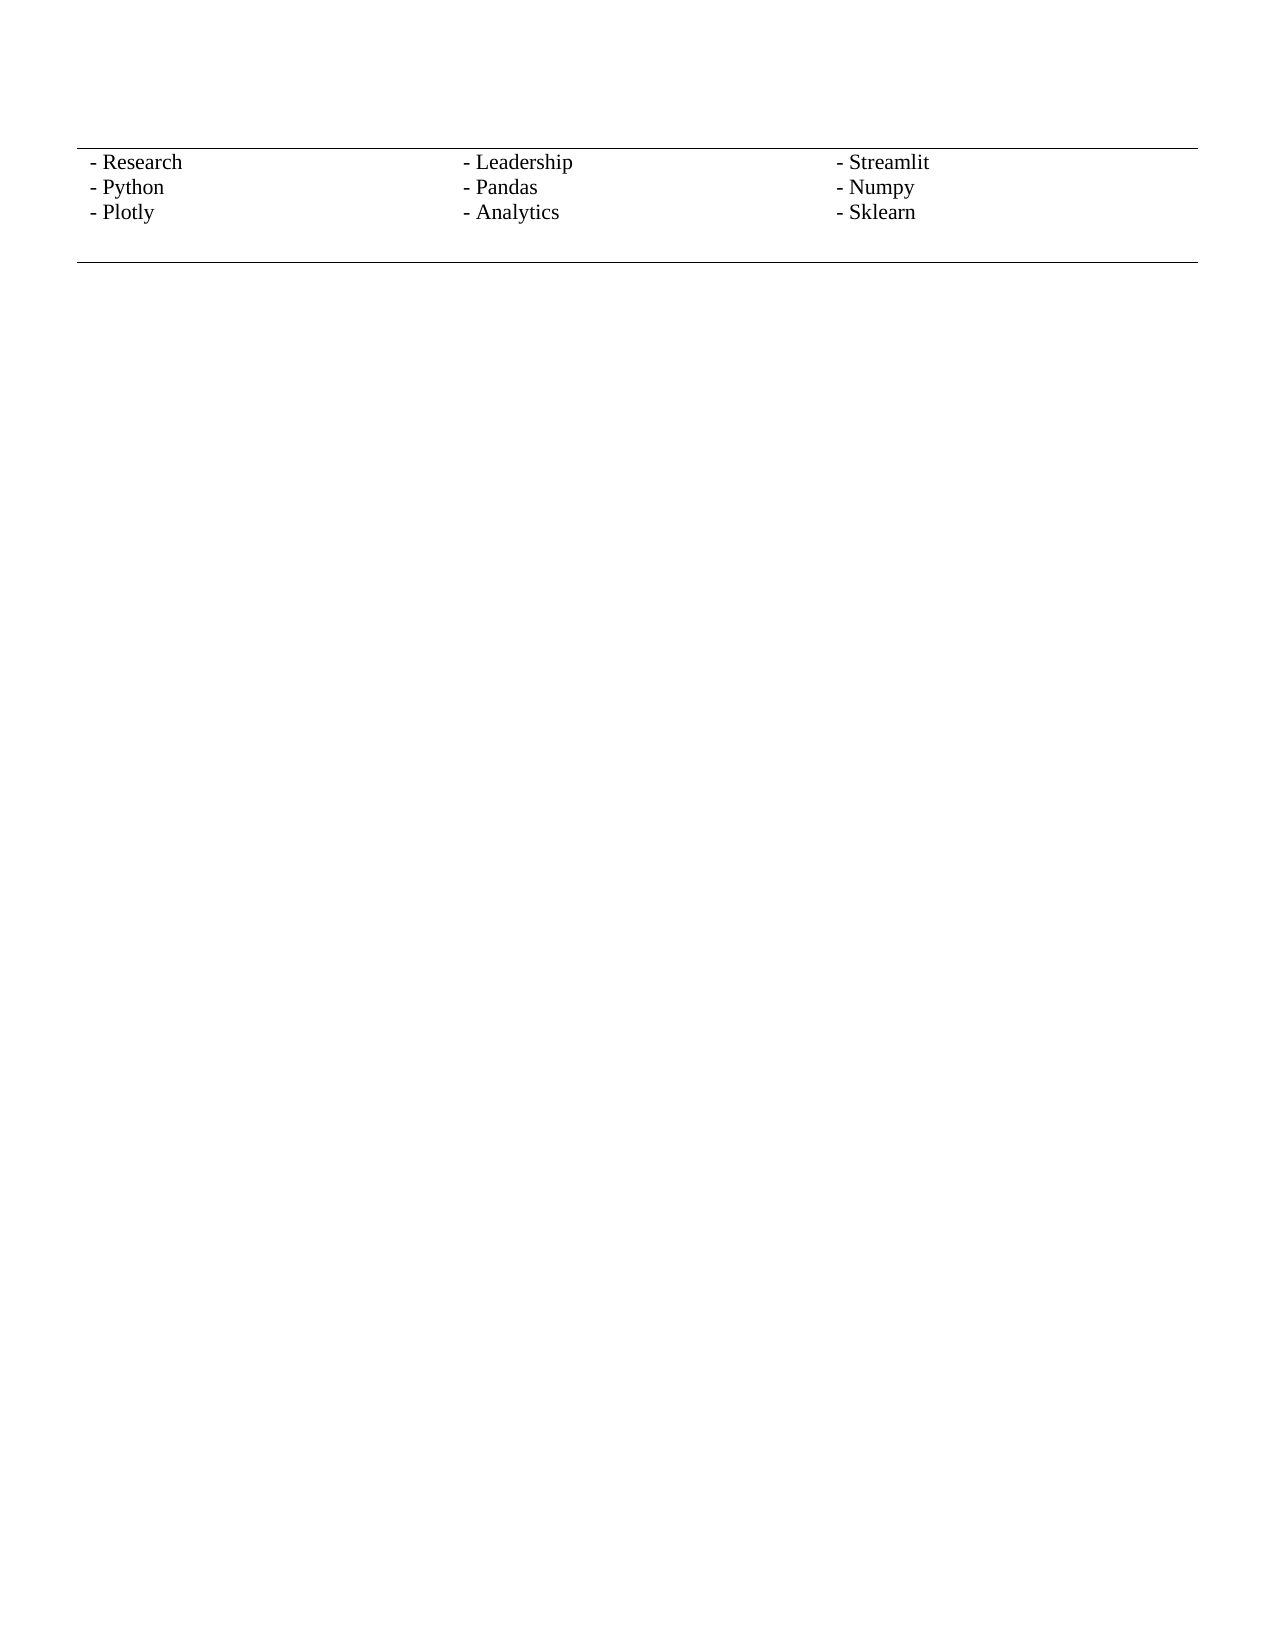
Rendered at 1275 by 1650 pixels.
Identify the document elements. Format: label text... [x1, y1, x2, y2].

table_cell - Research - Python - Plotly [77, 149, 451, 262]
table_cell - Leadership - Pandas - Analytics [451, 149, 824, 262]
table_cell - Streamlit - Numpy - Sklearn [824, 149, 1198, 262]
